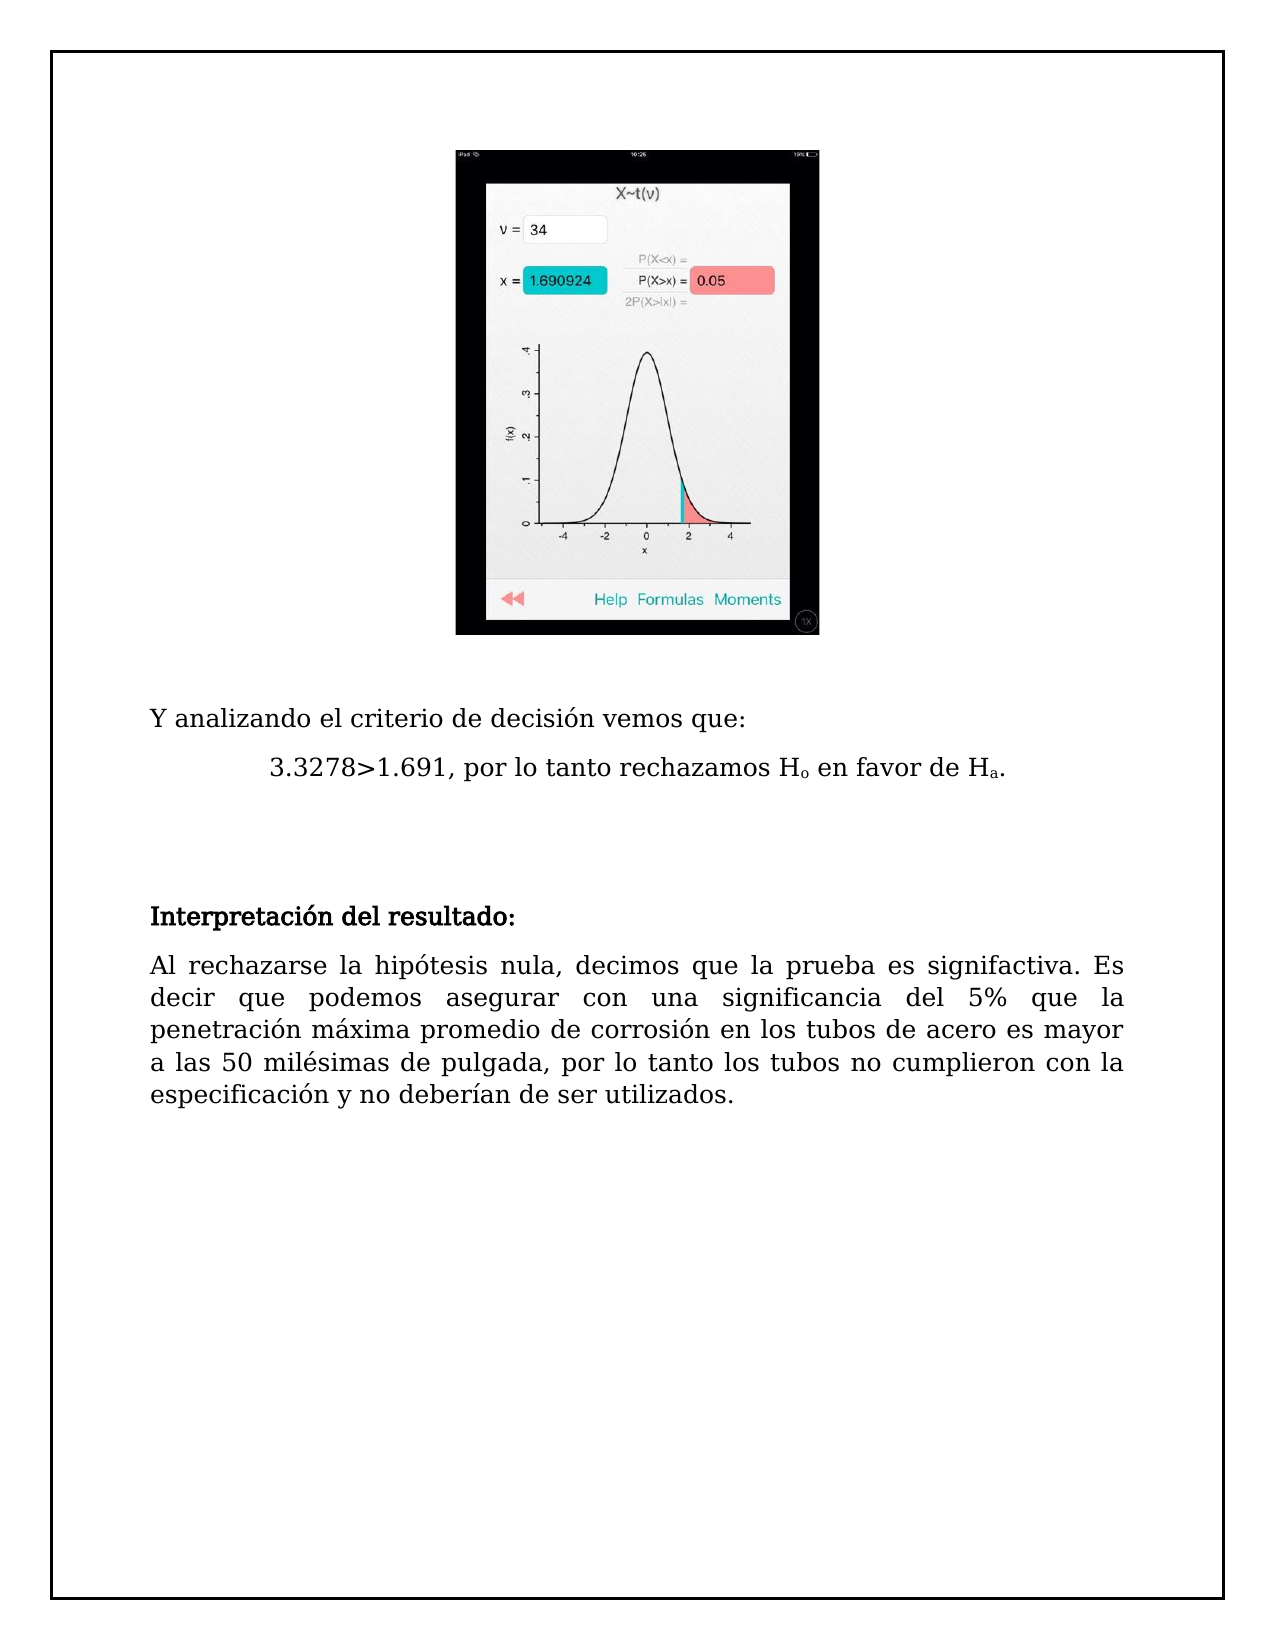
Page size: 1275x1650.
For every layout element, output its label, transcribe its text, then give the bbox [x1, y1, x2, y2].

text Y analizando el criterio de decisión vemos que: [150, 703, 1125, 733]
text 3.3278>1.691, por lo tanto rechazamos Ho en favor de Ha. [150, 752, 1125, 782]
text Interpretación del resultado: [150, 900, 1125, 930]
text Al rechazarse la hipótesis nula, decimos que la prueba es signifactiva. Es decir que podemos asegurar con una significancia del 5% que la penetración máxima promedio de corrosión en los tubos de acero es mayor a las 50 milésimas de pulgada, por lo tanto los tubos no cumplieron con la especificación y no deberían de ser utilizados. [150, 949, 1125, 1109]
picture [455, 150, 820, 635]
